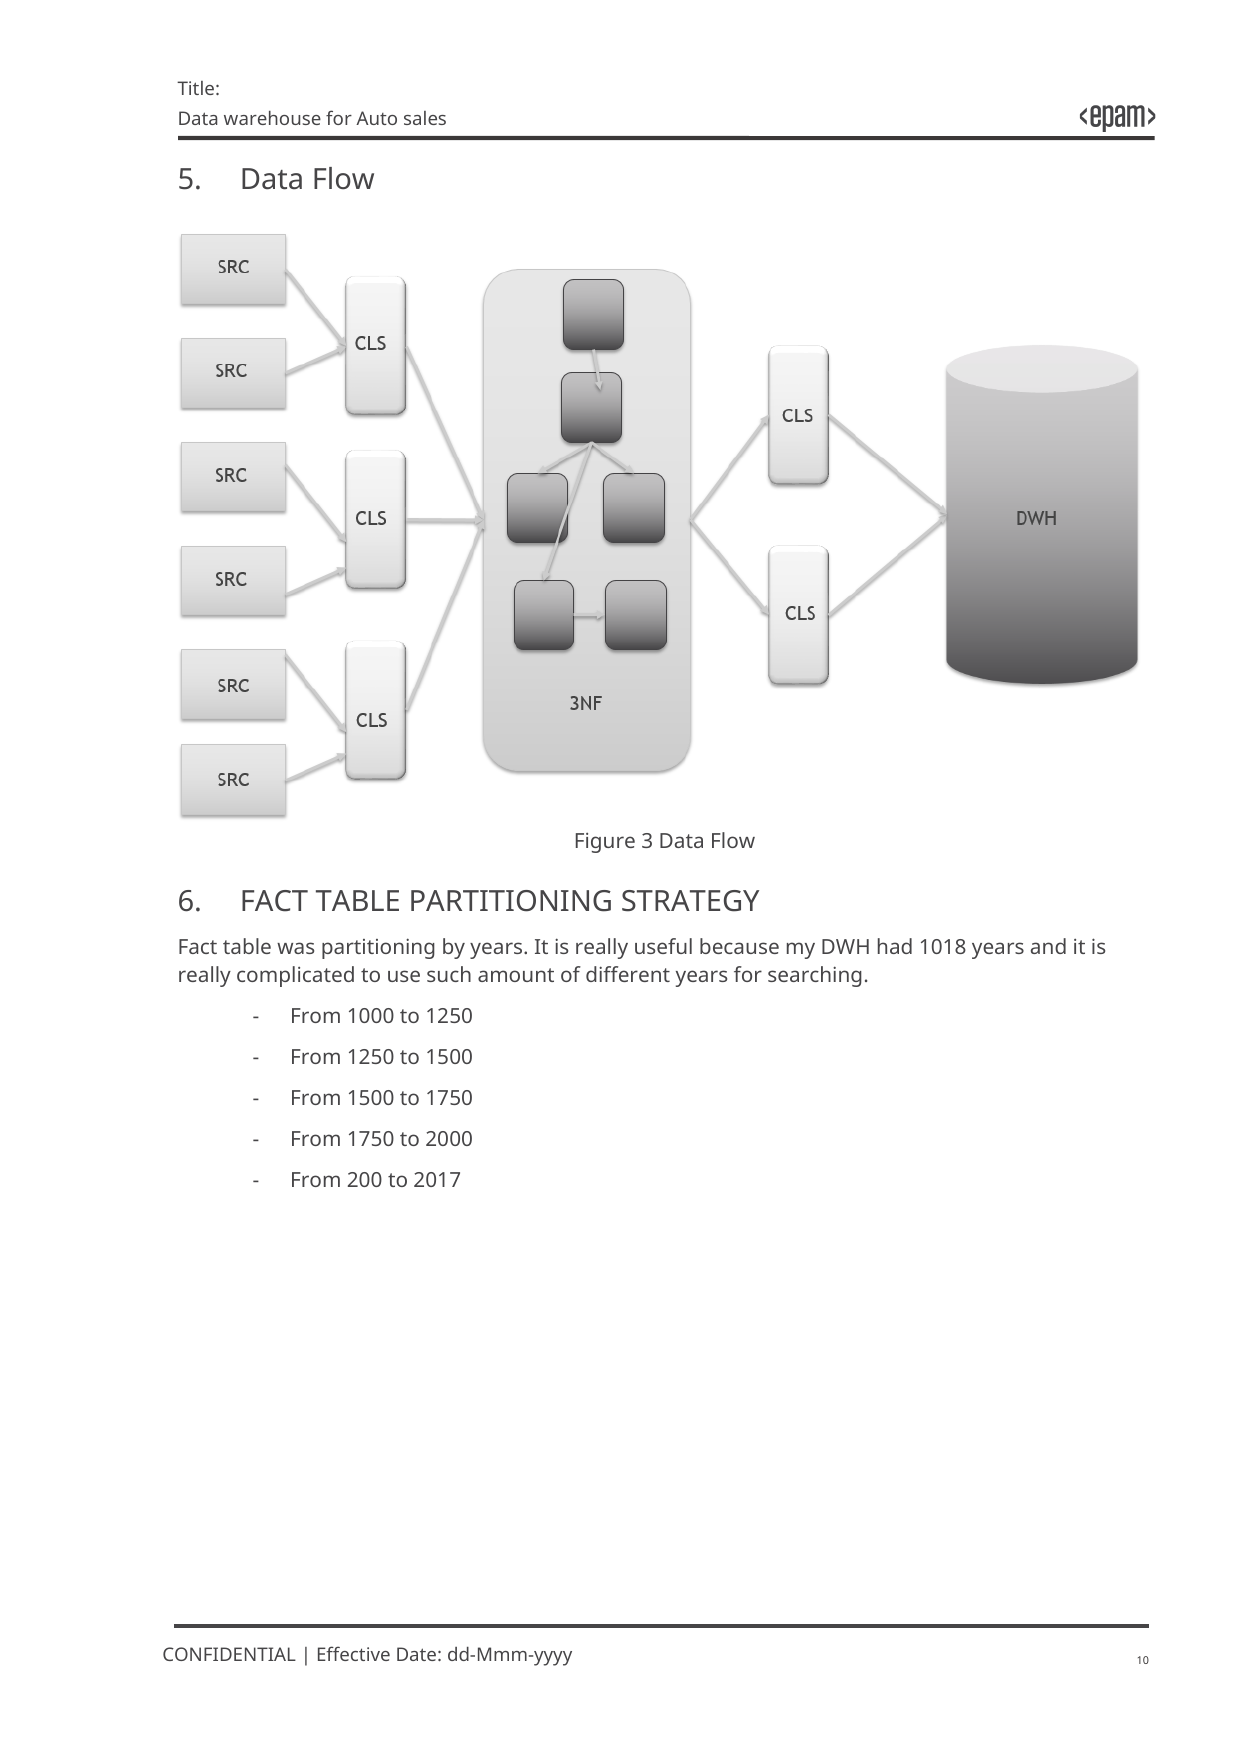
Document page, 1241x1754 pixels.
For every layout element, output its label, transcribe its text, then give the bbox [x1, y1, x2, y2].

subtitle 6. Fact Table Partitioning Strategy [177, 880, 1152, 919]
text Fact table was partitioning by years. It is really useful because my DWH had 1018 years and it is really complicated to use such amount of different years for searching. [177, 932, 1152, 989]
picture [177, 226, 1152, 827]
list From 200 to 2017 [252, 1165, 1152, 1194]
list From 1000 to 1250 [252, 1001, 1152, 1030]
list From 1750 to 2000 [252, 1124, 1152, 1153]
list 5. Data Flow [177, 159, 1152, 198]
list From 1500 to 1750 [252, 1083, 1152, 1112]
text Figure 3 Data Flow [177, 827, 1152, 855]
list From 1250 to 1500 [252, 1042, 1152, 1071]
